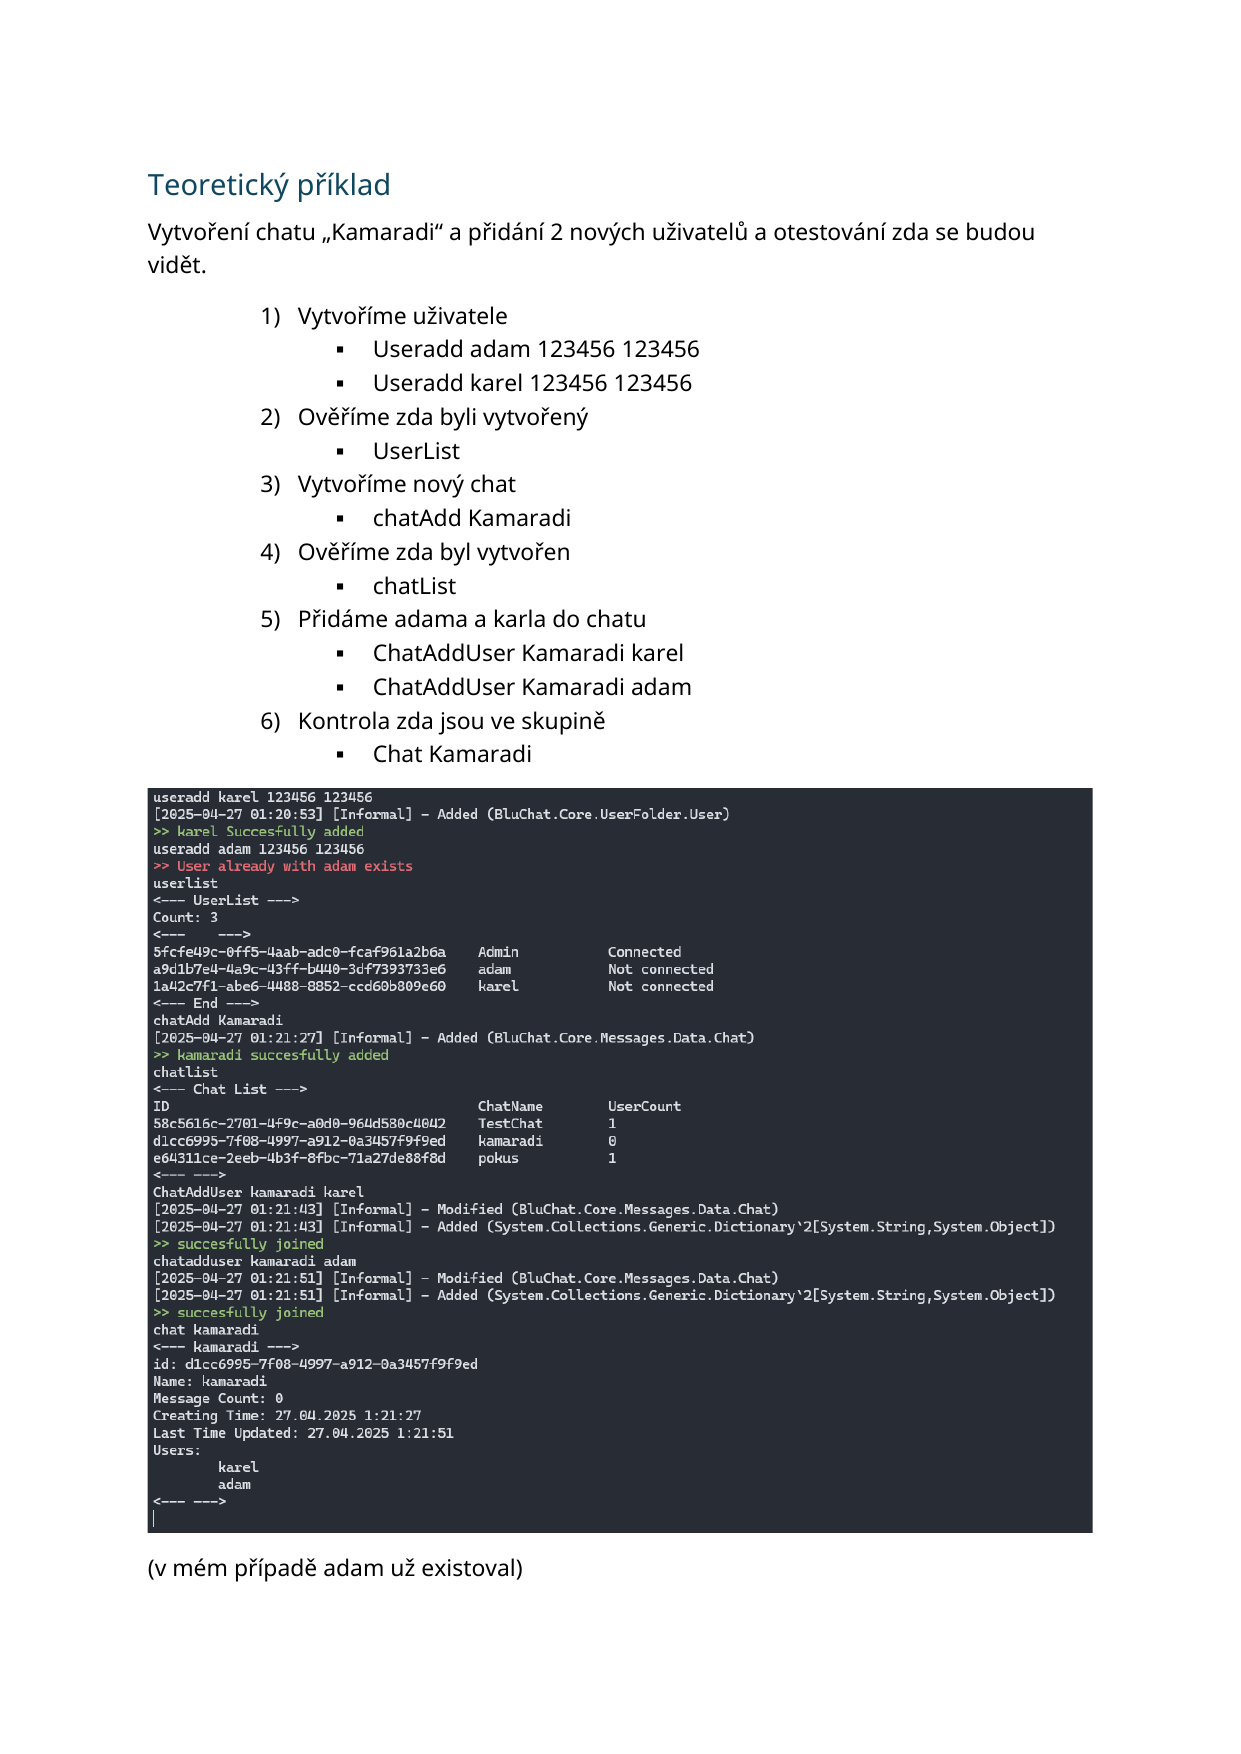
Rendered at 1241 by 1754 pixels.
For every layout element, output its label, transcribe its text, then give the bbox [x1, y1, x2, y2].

list Chat Kamaradi [335, 738, 1093, 769]
list Useradd adam 123456 123456 [335, 333, 1093, 364]
list Useradd karel 123456 123456 [335, 367, 1093, 398]
list Ověříme zda byli vytvořený [260, 401, 1093, 432]
picture [147, 788, 1093, 1533]
list ChatAddUser Kamaradi adam [335, 671, 1093, 702]
list Přidáme adama a karla do chatu [260, 603, 1093, 634]
list ChatAddUser Kamaradi karel [335, 637, 1093, 668]
subtitle Teoretický příklad [148, 164, 1093, 204]
text (v mém případě adam už existoval) [148, 1552, 1093, 1583]
text Vytvoření chatu „Kamaradi“ a přidání 2 nových uživatelů a otestování zda se budou vidět. [148, 215, 1093, 280]
list UserList [335, 434, 1093, 466]
list Kontrola zda jsou ve skupině [260, 704, 1093, 736]
list chatAdd Kamaradi [335, 502, 1093, 533]
list Ověříme zda byl vytvořen [260, 536, 1093, 567]
list Vytvoříme nový chat [260, 468, 1093, 499]
list Vytvoříme uživatele [260, 299, 1093, 331]
list chatList [335, 569, 1093, 601]
